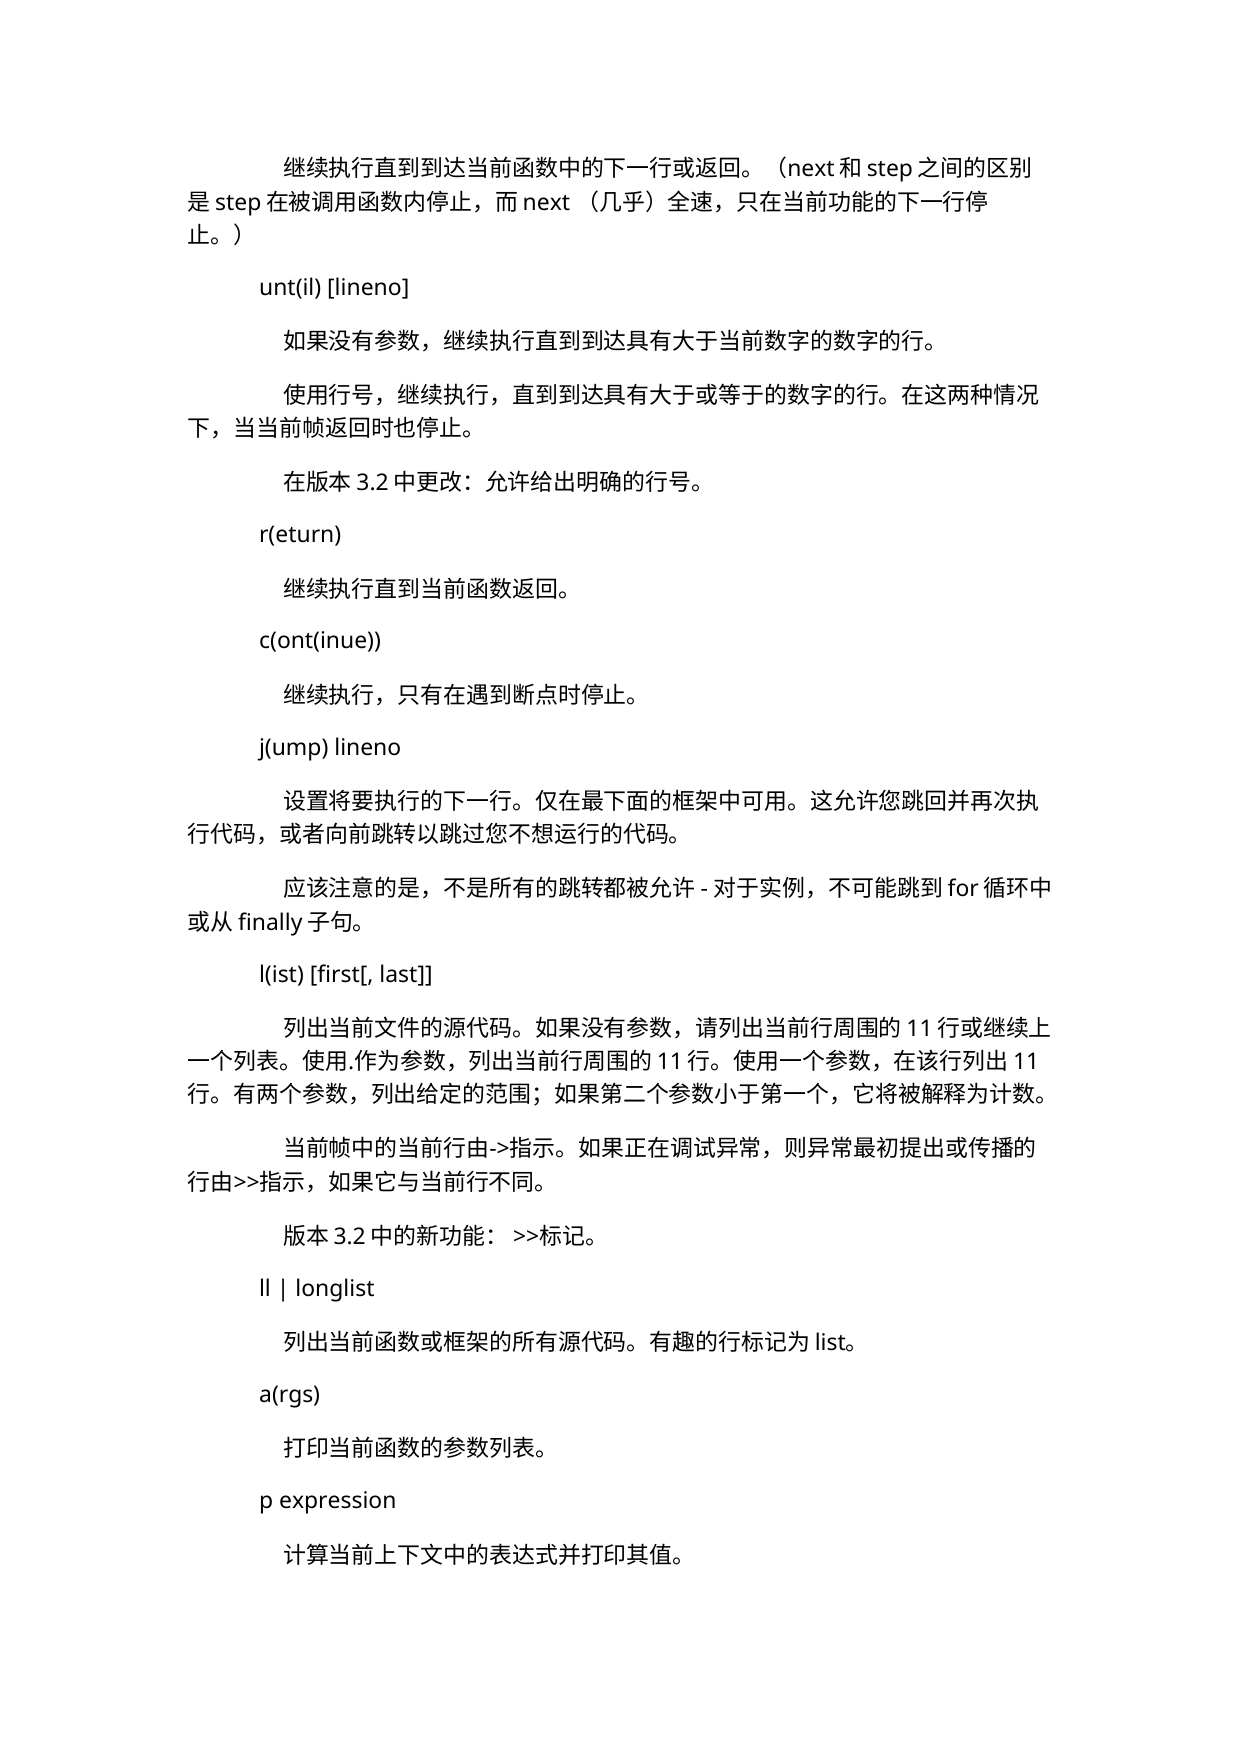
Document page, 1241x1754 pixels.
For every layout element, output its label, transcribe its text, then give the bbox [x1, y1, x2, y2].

text 继续执行直到当前函数返回。 [187, 570, 1053, 604]
text p expression [187, 1484, 1053, 1516]
text 继续执行，只有在遇到断点时停止。 [187, 677, 1053, 710]
text 如果没有参数，继续执行直到到达具有大于当前数字的数字的行。 [187, 323, 1053, 356]
text j(ump) lineno [187, 731, 1053, 762]
text ll | longlist [187, 1272, 1053, 1303]
text a(rgs) [187, 1378, 1053, 1409]
text 打印当前函数的参数列表。 [187, 1430, 1053, 1463]
text 使用行号，继续执行，直到到达具有大于或等于的数字的行。在这两种情况下，当当前帧返回时也停止。 [187, 377, 1053, 443]
text 版本3.2中的新功能： >>标记。 [187, 1218, 1053, 1251]
text 计算当前上下文中的表达式并打印其值。 [187, 1536, 1053, 1570]
text 应该注意的是，不是所有的跳转都被允许 - 对于实例，不可能跳到for循环中或从finally子句。 [187, 870, 1053, 937]
text 列出当前文件的源代码。如果没有参数，请列出当前行周围的11行或继续上一个列表。使用.作为参数，列出当前行周围的11行。使用一个参数，在该行列出11行。有两个参数，列出给定的范围；如果第二个参数小于第一个，它将被解释为计数。 [187, 1009, 1053, 1109]
text 在版本3.2中更改：允许给出明确的行号。 [187, 464, 1053, 497]
text l(ist) [first[, last]] [187, 957, 1053, 989]
text 继续执行直到到达当前函数中的下一行或返回。（next和step之间的区别是step在被调用函数内停止，而next （几乎）全速，只在当前功能的下一行停止。） [187, 150, 1053, 250]
text 设置将要执行的下一行。仅在最下面的框架中可用。这允许您跳回并再次执行代码，或者向前跳转以跳过您不想运行的代码。 [187, 783, 1053, 849]
text r(eturn) [187, 518, 1053, 549]
text c(ont(inue)) [187, 624, 1053, 656]
text unt(il) [lineno] [187, 271, 1053, 302]
text 当前帧中的当前行由->指示。如果正在调试异常，则异常最初提出或传播的行由>>指示，如果它与当前行不同。 [187, 1130, 1053, 1197]
text 列出当前函数或框架的所有源代码。有趣的行标记为list。 [187, 1324, 1053, 1357]
